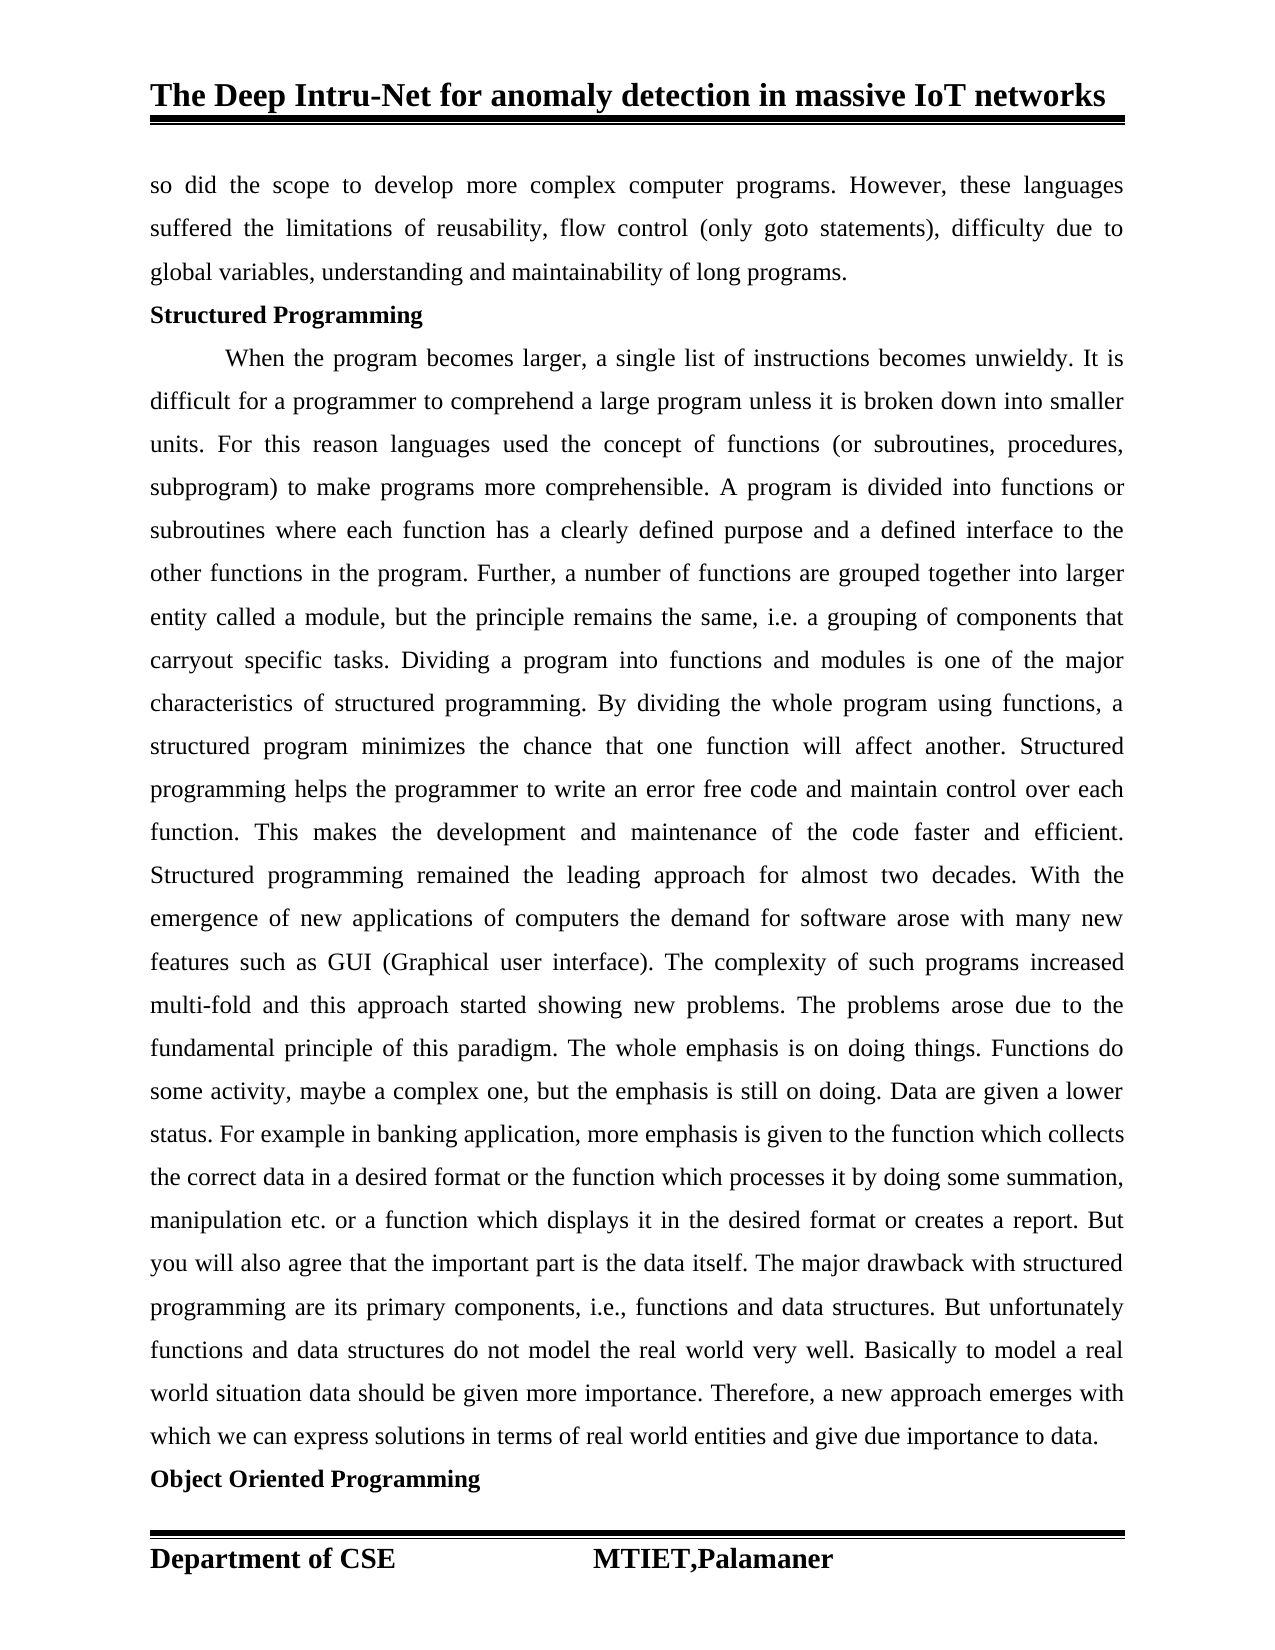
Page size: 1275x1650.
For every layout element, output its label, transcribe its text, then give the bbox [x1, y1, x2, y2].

text Structured Programming [150, 300, 1125, 328]
text When the program becomes larger, a single list of instructions becomes unwieldy. It is difficult for a programmer to comprehend a large program unless it is broken down into smaller units. For this reason languages used the concept of functions (or subroutines, procedures, subprogram) to make programs more comprehensible. A program is divided into functions or subroutines where each function has a clearly defined purpose and a defined interface to the other functions in the program. Further, a number of functions are grouped together into larger entity called a module, but the principle remains the same, i.e. a grouping of components that carryout specific tasks. Dividing a program into functions and modules is one of the major characteristics of structured programming. By dividing the whole program using functions, a structured program minimizes the chance that one function will affect another. Structured programming helps the programmer to write an error free code and maintain control over each function. This makes the development and maintenance of the code faster and efficient. Structured programming remained the leading approach for almost two decades. With the emergence of new applications of computers the demand for software arose with many new features such as GUI (Graphical user interface). The complexity of such programs increased multi-fold and this approach started showing new problems. The problems arose due to the fundamental principle of this paradigm. The whole emphasis is on doing things. Functions do some activity, maybe a complex one, but the emphasis is still on doing. Data are given a lower status. For example in banking application, more emphasis is given to the function which collects the correct data in a desired format or the function which processes it by doing some summation, manipulation etc. or a function which displays it in the desired format or creates a report. But you will also agree that the important part is the data itself. The major drawback with structured programming are its primary components, i.e., functions and data structures. But unfortunately functions and data structures do not model the real world very well. Basically to model a real world situation data should be given more importance. Therefore, a new approach emerges with which we can express solutions in terms of real world entities and give due importance to data. [150, 343, 1125, 1450]
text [150, 170, 1125, 285]
text Object Oriented Programming [150, 1464, 1125, 1493]
